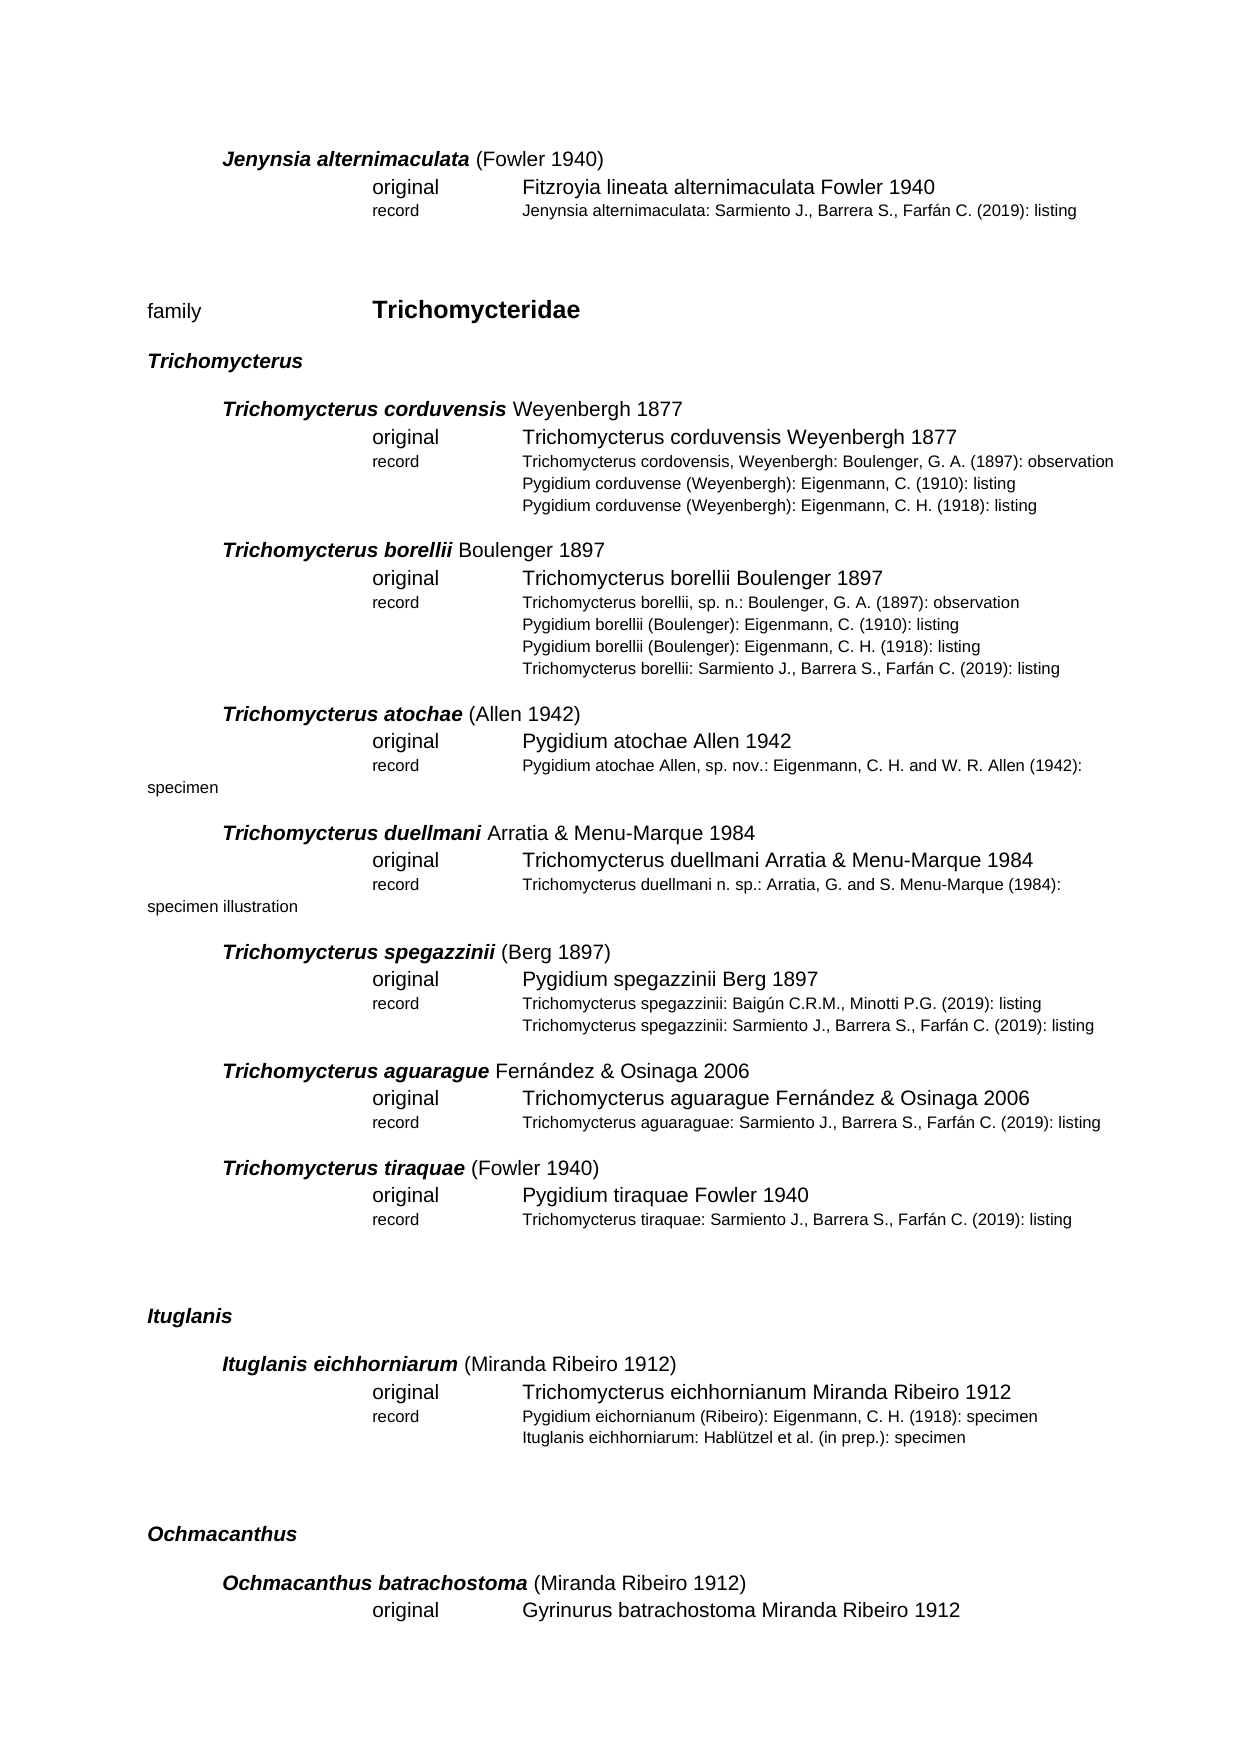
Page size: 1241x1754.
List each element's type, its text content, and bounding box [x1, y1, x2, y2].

text Ochmacanthus [147, 1522, 1137, 1546]
text Trichomycterus aguarague Fernández & Osinaga 2006 original Trichomycterus aguarague Fernández & Osinaga 2006 record Trichomycterus aguaraguae: Sarmiento J., Barrera S., Farfán C. (2019): listing [147, 1058, 1137, 1132]
text Trichomycterus borellii Boulenger 1897 original Trichomycterus borellii Boulenger 1897 record Trichomycterus borellii, sp. n.: Boulenger, G. A. (1897): observation Pygidium borellii (Boulenger): Eigenmann, C. (1910): listing Pygidium borellii (Boulenger): Eigenmann, C. H. (1918): listing Trichomycterus borellii: Sarmiento J., Barrera S., Farfán C. (2019): listing [147, 538, 1137, 678]
text Trichomycterus [147, 349, 1137, 373]
text Trichomycterus spegazzinii (Berg 1897) original Pygidium spegazzinii Berg 1897 record Trichomycterus spegazzinii: Baigún C.R.M., Minotti P.G. (2019): listing Trichomycterus spegazzinii: Sarmiento J., Barrera S., Farfán C. (2019): listing [147, 939, 1137, 1035]
text Trichomycterus duellmani Arratia & Menu-Marque 1984 original Trichomycterus duellmani Arratia & Menu-Marque 1984 record Trichomycterus duellmani n. sp.: Arratia, G. and S. Menu-Marque (1984): specimen illustration [147, 820, 1137, 916]
text Trichomycterus tiraquae (Fowler 1940) original Pygidium tiraquae Fowler 1940 record Trichomycterus tiraquae: Sarmiento J., Barrera S., Farfán C. (2019): listing [147, 1156, 1137, 1229]
text Ituglanis eichhorniarum (Miranda Ribeiro 1912) original Trichomycterus eichhornianum Miranda Ribeiro 1912 record Pygidium eichornianum (Ribeiro): Eigenmann, C. H. (1918): specimen Ituglanis eichhorniarum: Hablützel et al. (in prep.): specimen [147, 1352, 1137, 1447]
text family Trichomycteridae [147, 295, 1137, 324]
text Trichomycterus atochae (Allen 1942) original Pygidium atochae Allen 1942 record Pygidium atochae Allen, sp. nov.: Eigenmann, C. H. and W. R. Allen (1942): specimen [147, 701, 1137, 797]
text Ituglanis [147, 1304, 1137, 1328]
